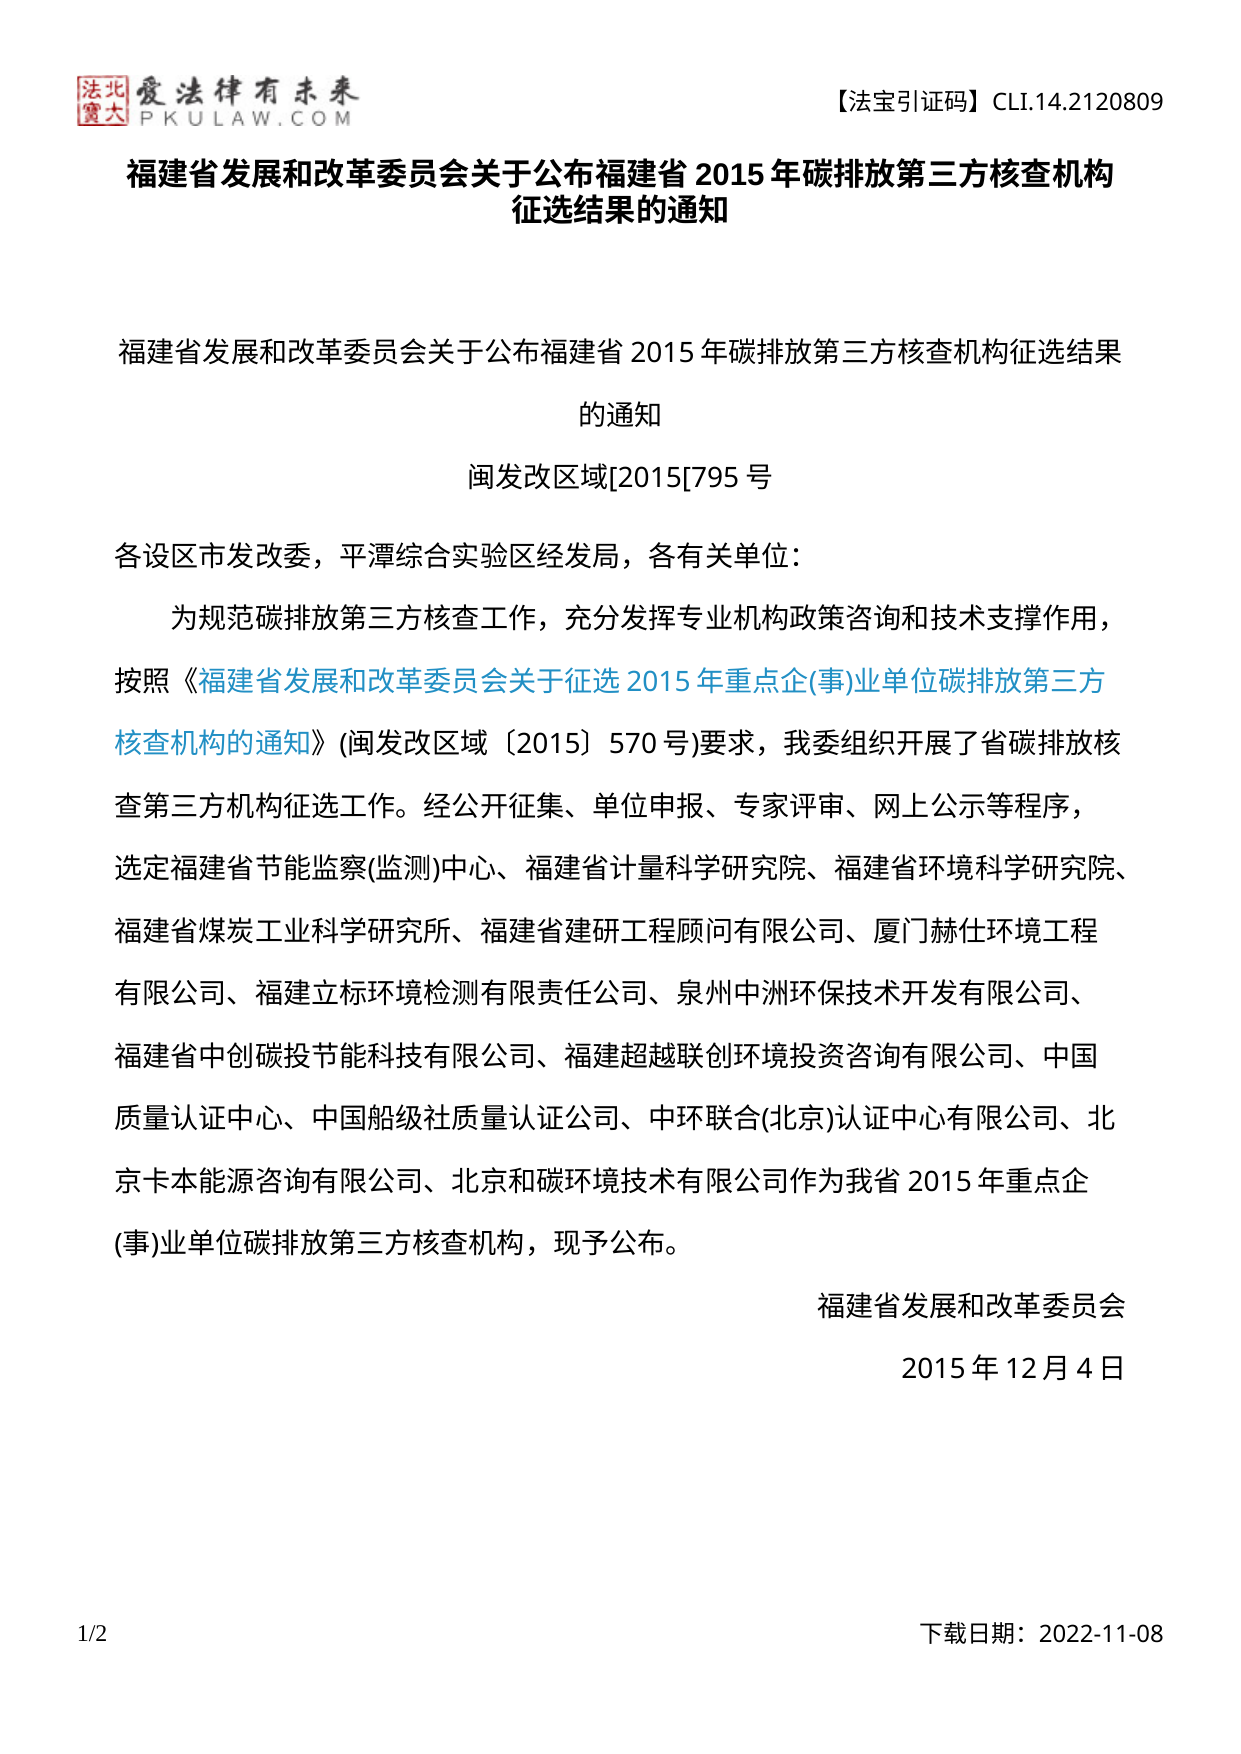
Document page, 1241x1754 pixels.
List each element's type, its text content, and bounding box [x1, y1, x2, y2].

text 2015年12月4日 [114, 1324, 1126, 1387]
text 各设区市发改委，平潭综合实验区经发局，各有关单位： [114, 512, 1126, 574]
text 福建省发展和改革委员会关于公布福建省2015年碳排放第三方核查机构征选结果的通知 闽发改区域[2015[795号 [114, 308, 1126, 496]
text 福建省发展和改革委员会 [114, 1262, 1126, 1324]
text 为规范碳排放第三方核查工作，充分发挥专业机构政策咨询和技术支撑作用，按照《福建省发展和改革委员会关于征选2015年重点企(事)业单位碳排放第三方核查机构的通知》(闽发改区域〔2015〕570号)要求，我委组织开展了省碳排放核查第三方机构征选工作。经公开征集、单位申报、专家评审、网上公示等程序，选定福建省节能监察(监测)中心、福建省计量科学研究院、福建省环境科学研究院、福建省煤炭工业科学研究所、福建省建研工程顾问有限公司、厦门赫仕环境工程有限公司、福建立标环境检测有限责任公司、泉州中洲环保技术开发有限公司、福建省中创碳投节能科技有限公司、福建超越联创环境投资咨询有限公司、中国质量认证中心、中国船级社质量认证公司、中环联合(北京)认证中心有限公司、北京卡本能源咨询有限公司、北京和碳环境技术有限公司作为我省2015年重点企(事)业单位碳排放第三方核查机构，现予公布。 [114, 574, 1126, 1262]
picture [76, 75, 361, 126]
title 福建省发展和改革委员会关于公布福建省2015年碳排放第三方核查机构征选结果的通知 [114, 156, 1126, 228]
